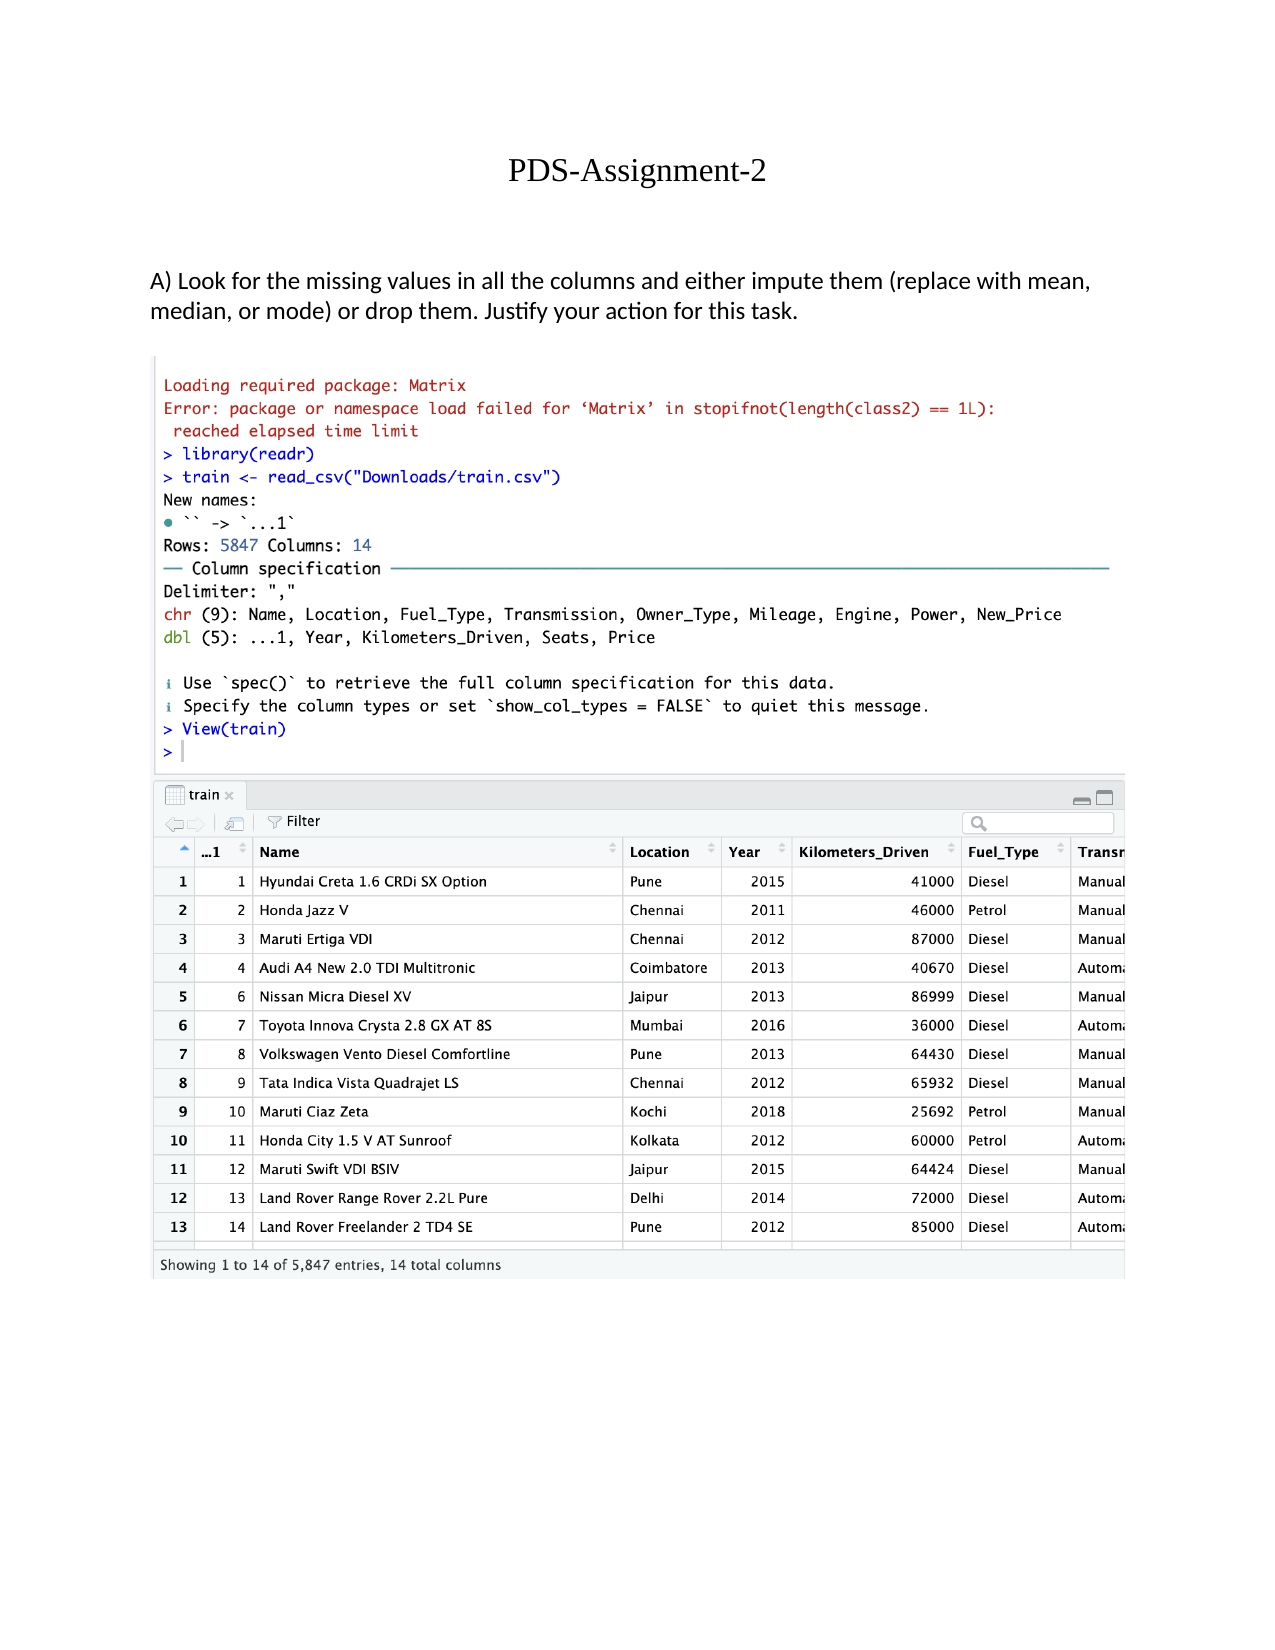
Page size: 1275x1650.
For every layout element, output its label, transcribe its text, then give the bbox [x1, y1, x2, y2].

text median, or mode) or drop them. Justify your action for this task. [150, 296, 1125, 326]
picture [150, 356, 1125, 1279]
text A) Look for the missing values in all the columns and either impute them (replace with mean, [150, 265, 1125, 296]
text PDS-Assignment-2 [150, 150, 1125, 188]
